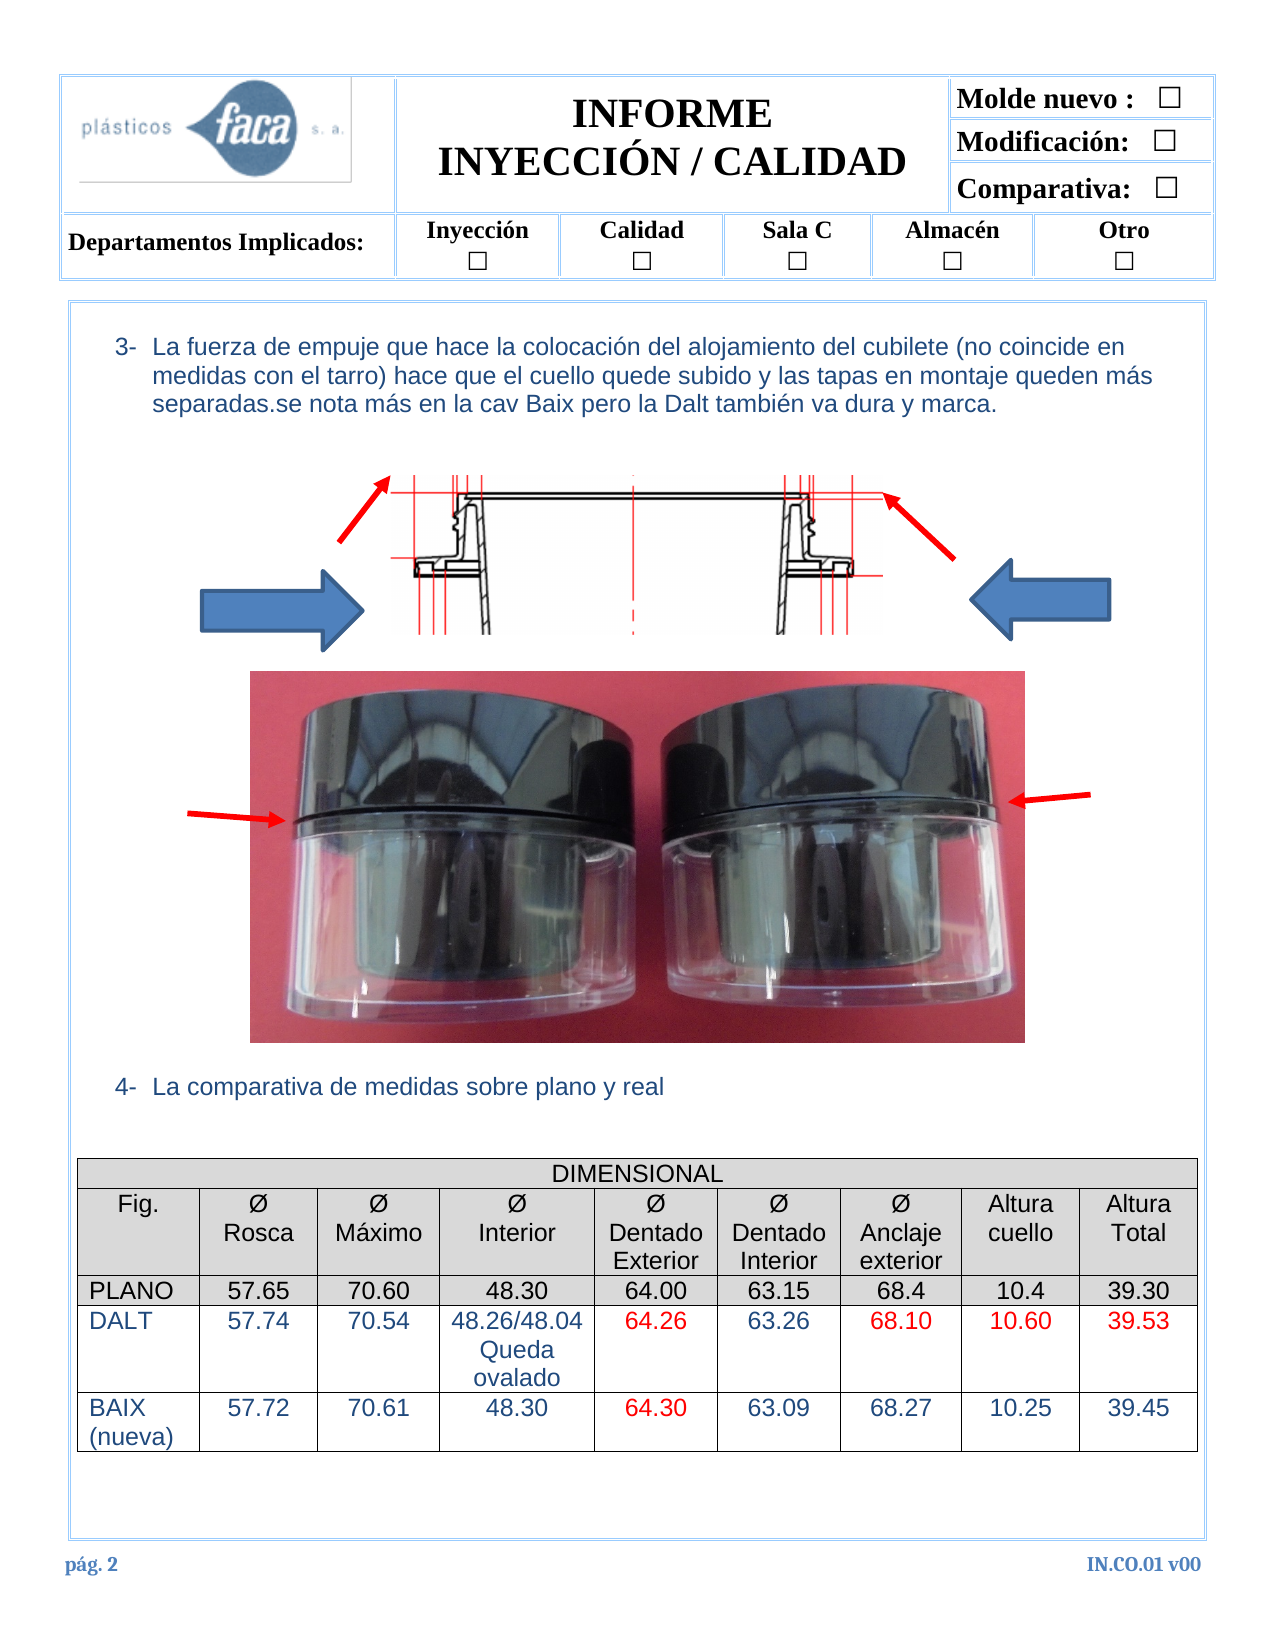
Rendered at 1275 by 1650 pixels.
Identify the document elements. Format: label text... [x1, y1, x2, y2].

picture [79, 77, 353, 184]
picture [250, 671, 1025, 1043]
